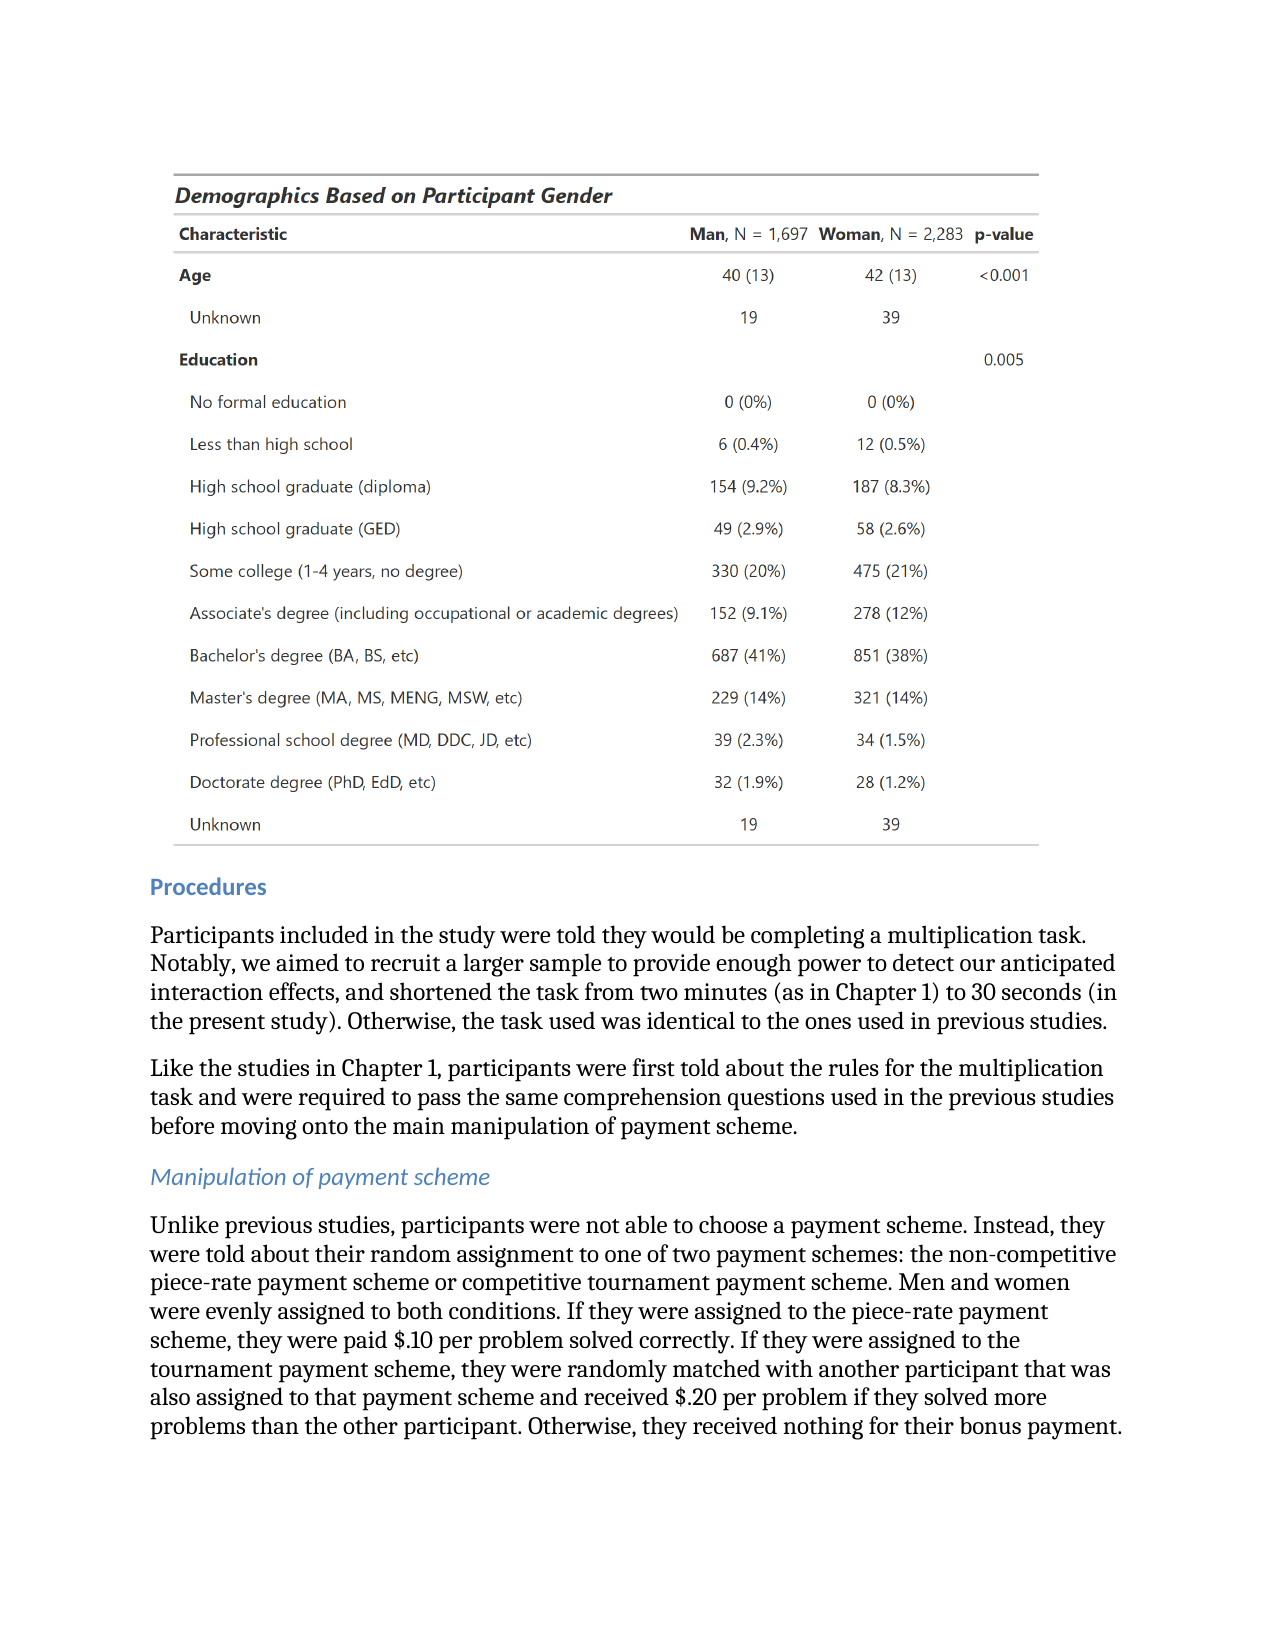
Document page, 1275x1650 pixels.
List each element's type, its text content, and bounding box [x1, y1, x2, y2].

subtitle Manipulation of payment scheme [150, 1161, 1125, 1192]
text Participants included in the study were told they would be completing a multiplication task. Notably, we aimed to recruit a larger sample to provide enough power to detect our anticipated interaction effects, and shortened the task from two minutes (as in Chapter 1) to 30 seconds (in the present study). Otherwise, the task used was identical to the ones used in previous studies. [150, 921, 1125, 1036]
text Like the studies in Chapter 1, participants were first told about the rules for the multiplication task and were required to pass the same comprehension questions used in the previous studies before moving onto the main manipulation of payment scheme. [150, 1054, 1125, 1141]
picture [168, 168, 1044, 851]
text Unlike previous studies, participants were not able to choose a payment scheme. Instead, they were told about their random assignment to one of two payment schemes: the non-competitive piece-rate payment scheme or competitive tournament payment scheme. Men and women were evenly assigned to both conditions. If they were assigned to the piece-rate payment scheme, they were paid $.10 per problem solved correctly. If they were assigned to the tournament payment scheme, they were randomly matched with another participant that was also assigned to that payment scheme and received $.20 per problem if they solved more problems than the other participant. Otherwise, they received nothing for their bonus payment. [150, 1211, 1125, 1441]
subtitle Procedures [150, 871, 1125, 902]
